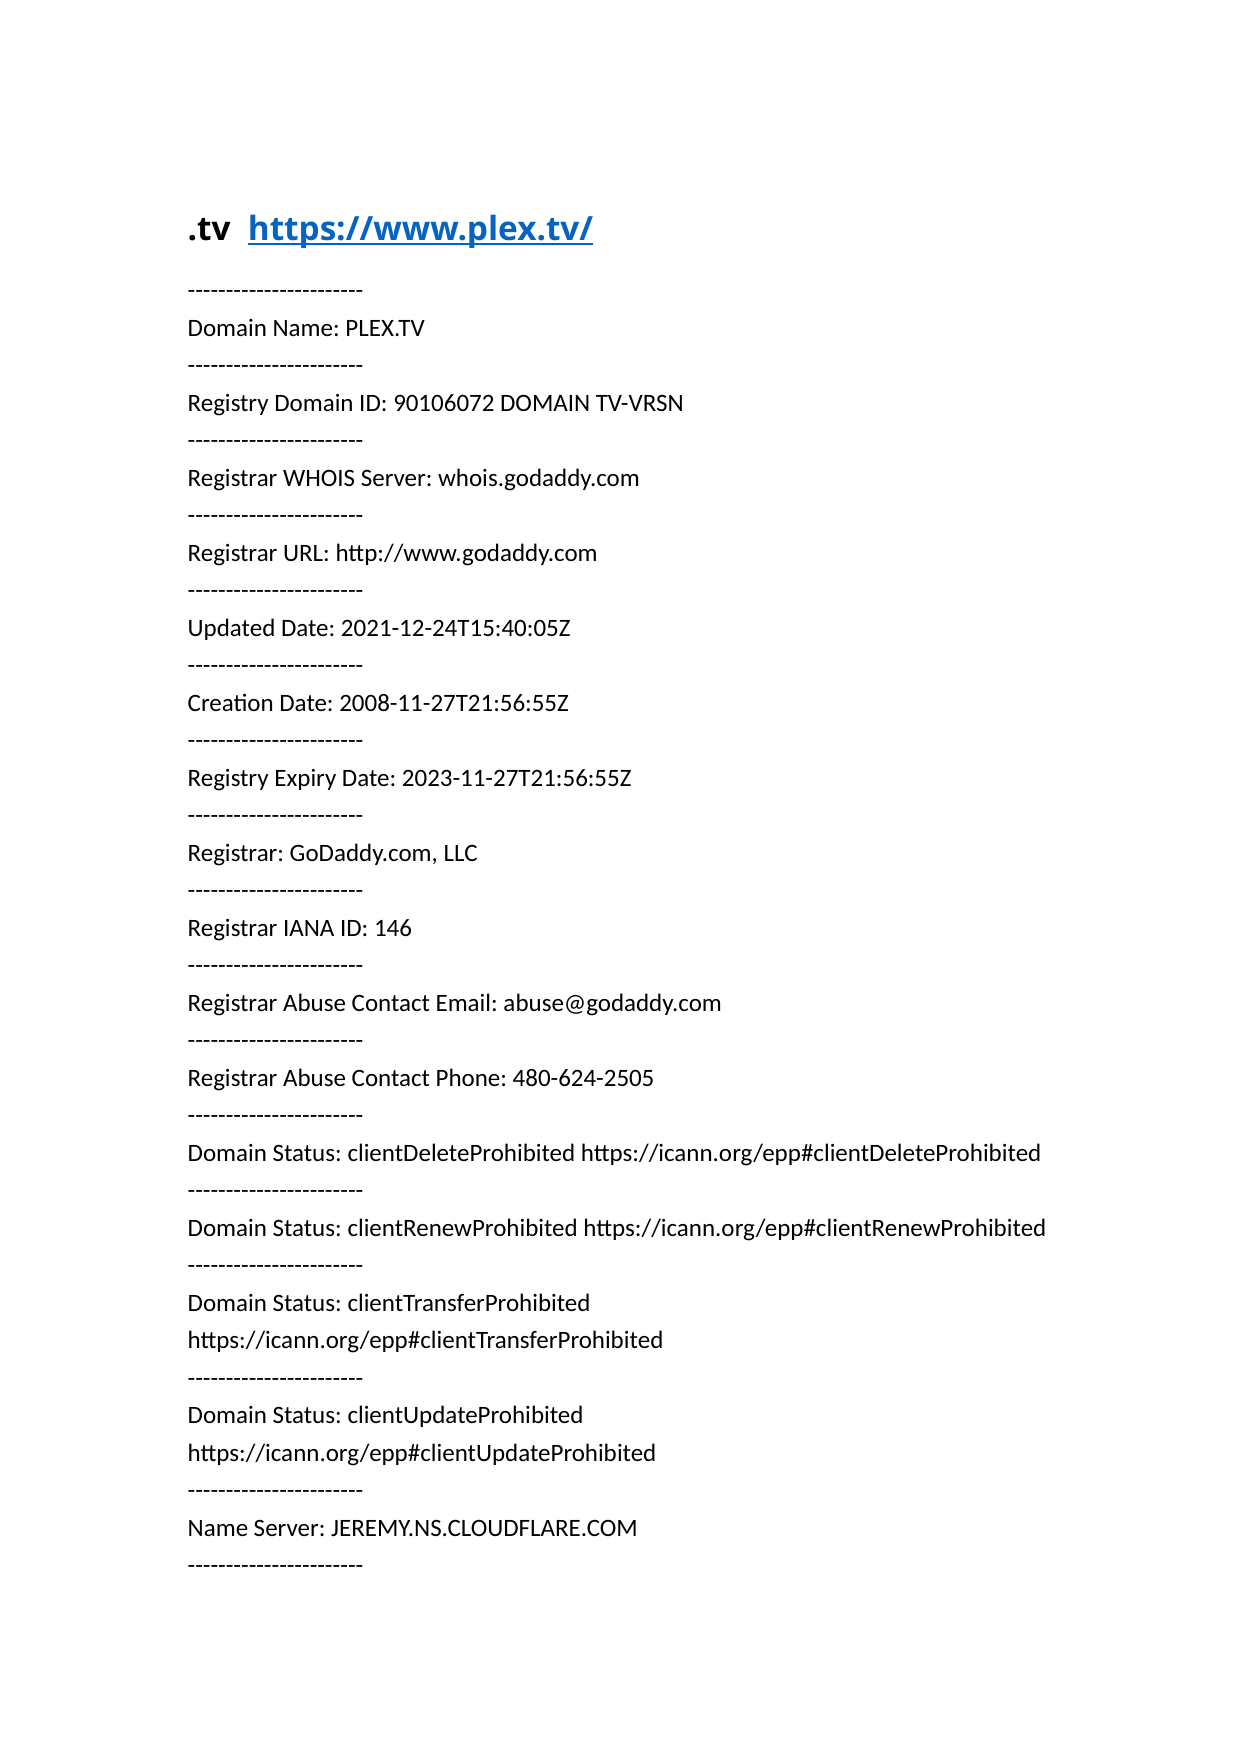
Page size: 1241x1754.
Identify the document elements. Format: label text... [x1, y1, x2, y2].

text ----------------------- [187, 1358, 1053, 1396]
text ----------------------- [187, 496, 1053, 533]
text Updated Date: 2021-12-24T15:40:05Z [187, 608, 1053, 646]
text ----------------------- [187, 1096, 1053, 1133]
text Registrar Abuse Contact Email: abuse@godaddy.com [187, 983, 1053, 1021]
text ----------------------- [187, 421, 1053, 458]
text Name Server: JEREMY.NS.CLOUDFLARE.COM [187, 1508, 1053, 1546]
text Registry Domain ID: 90106072 DOMAIN TV-VRSN [187, 383, 1053, 421]
text Registry Expiry Date: 2023-11-27T21:56:55Z [187, 758, 1053, 796]
text Domain Status: clientUpdateProhibited https://icann.org/epp#clientUpdateProhibited [187, 1396, 1053, 1471]
text ----------------------- [187, 271, 1053, 308]
text Registrar IANA ID: 146 [187, 908, 1053, 946]
text ----------------------- [187, 796, 1053, 833]
text ----------------------- [187, 1471, 1053, 1508]
text Creation Date: 2008-11-27T21:56:55Z [187, 683, 1053, 721]
text Domain Status: clientDeleteProhibited https://icann.org/epp#clientDeleteProhibited [187, 1133, 1053, 1171]
text ----------------------- [187, 721, 1053, 758]
title .tv https://www.plex.tv/ [187, 189, 1053, 264]
text Domain Status: clientRenewProhibited https://icann.org/epp#clientRenewProhibited [187, 1208, 1053, 1246]
text Registrar WHOIS Server: whois.godaddy.com [187, 458, 1053, 496]
text Registrar: GoDaddy.com, LLC [187, 833, 1053, 871]
text ----------------------- [187, 571, 1053, 608]
text Domain Status: clientTransferProhibited https://icann.org/epp#clientTransferProhibited [187, 1283, 1053, 1358]
text ----------------------- [187, 1021, 1053, 1058]
text Domain Name: PLEX.TV [187, 308, 1053, 346]
text Registrar URL: http://www.godaddy.com [187, 533, 1053, 571]
text ----------------------- [187, 1171, 1053, 1208]
text Registrar Abuse Contact Phone: 480-624-2505 [187, 1058, 1053, 1096]
text ----------------------- [187, 1546, 1053, 1583]
text ----------------------- [187, 1246, 1053, 1283]
text ----------------------- [187, 871, 1053, 908]
text ----------------------- [187, 646, 1053, 683]
text ----------------------- [187, 346, 1053, 383]
text ----------------------- [187, 946, 1053, 983]
